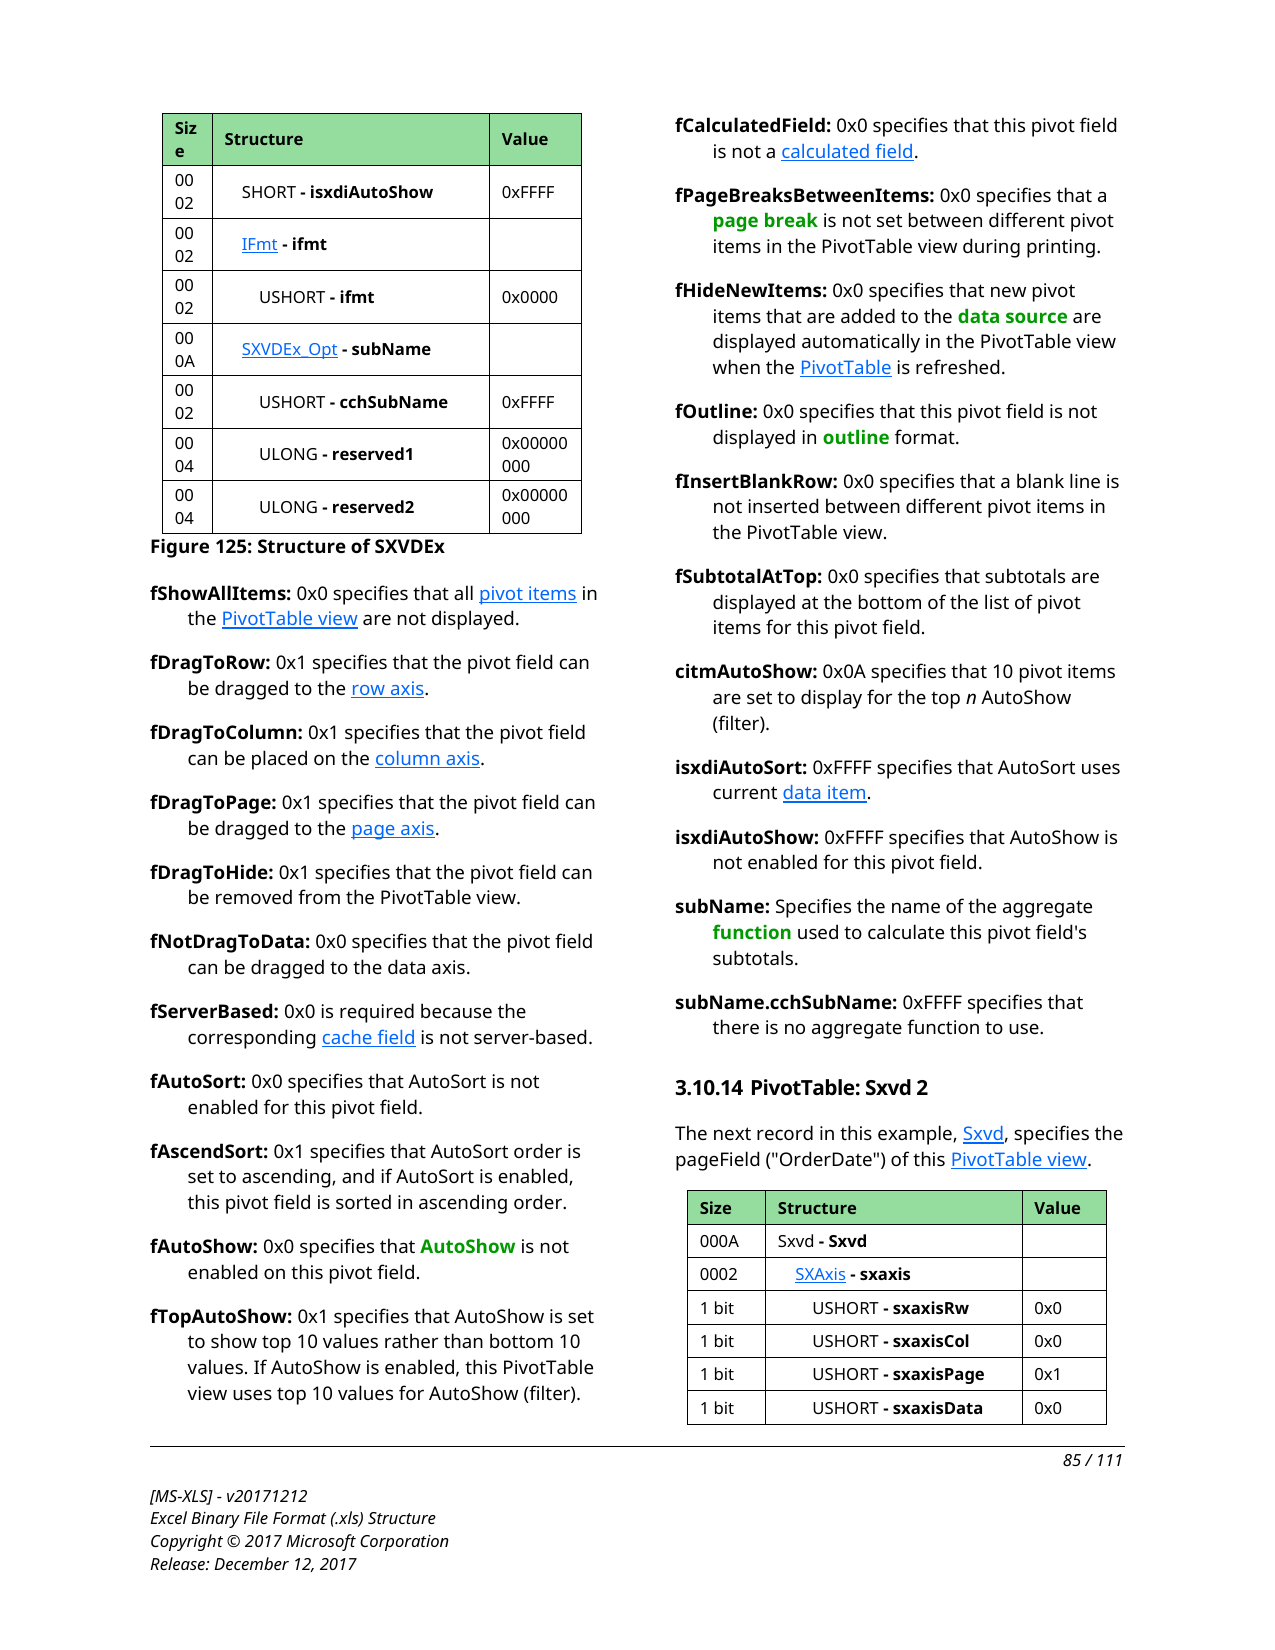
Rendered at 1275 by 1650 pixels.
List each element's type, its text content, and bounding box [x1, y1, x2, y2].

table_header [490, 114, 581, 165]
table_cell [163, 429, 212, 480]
text citmAutoShow: 0x0A specifies that 10 pivot items are set to display for the top n AutoShow (filter). [675, 659, 1125, 735]
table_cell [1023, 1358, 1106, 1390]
text fCalculatedField: 0x0 specifies that this pivot field is not a calculated field. [675, 112, 1125, 163]
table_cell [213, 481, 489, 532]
text fDragToColumn: 0x1 specifies that the pivot field can be placed on the column axis. [150, 719, 600, 771]
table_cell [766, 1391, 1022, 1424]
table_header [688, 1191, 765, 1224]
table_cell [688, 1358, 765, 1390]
text fInsertBlankRow: 0x0 specifies that a blank line is not inserted between different pivot items in the PivotTable view. [675, 468, 1125, 545]
text fServerBased: 0x0 is required because the corresponding cache field is not server-based. [150, 999, 600, 1050]
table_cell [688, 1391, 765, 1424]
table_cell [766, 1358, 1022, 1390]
text fDragToRow: 0x1 specifies that the pivot field can be dragged to the row axis. [150, 650, 600, 701]
text fShowAllItems: 0x0 specifies that all pivot items in the PivotTable view are not displayed. [150, 580, 600, 631]
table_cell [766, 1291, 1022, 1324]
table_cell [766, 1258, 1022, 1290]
text isxdiAutoShow: 0xFFFF specifies that AutoShow is not enabled for this pivot field. [675, 824, 1125, 875]
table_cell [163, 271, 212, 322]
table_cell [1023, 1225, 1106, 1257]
text fHideNewItems: 0x0 specifies that new pivot items that are added to the data source are displayed automatically in the PivotTable view when the PivotTable is refreshed. [675, 278, 1125, 380]
text fTopAutoShow: 0x1 specifies that AutoShow is set to show top 10 values rather than bottom 10 values. If AutoShow is enabled, this PivotTable view uses top 10 values for AutoShow (filter). [150, 1303, 600, 1405]
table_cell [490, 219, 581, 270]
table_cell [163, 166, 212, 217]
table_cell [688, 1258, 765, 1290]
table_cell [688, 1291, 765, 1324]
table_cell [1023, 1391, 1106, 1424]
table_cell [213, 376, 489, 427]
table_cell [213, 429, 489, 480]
text subName.cchSubName: 0xFFFF specifies that there is no aggregate function to use. [675, 989, 1125, 1040]
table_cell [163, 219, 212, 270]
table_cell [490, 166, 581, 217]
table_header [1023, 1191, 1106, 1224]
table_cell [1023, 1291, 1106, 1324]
text subName: Specifies the name of the aggregate function used to calculate this pivot field's subtotals. [675, 894, 1125, 970]
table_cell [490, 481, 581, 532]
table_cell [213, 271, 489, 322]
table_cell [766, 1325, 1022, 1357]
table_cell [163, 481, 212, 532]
text The next record in this example, Sxvd, specifies the pageField ("OrderDate") of this PivotTable view. [675, 1121, 1125, 1172]
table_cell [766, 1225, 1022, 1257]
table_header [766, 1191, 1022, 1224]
text fPageBreaksBetweenItems: 0x0 specifies that a page break is not set between different pivot items in the PivotTable view during printing. [675, 182, 1125, 259]
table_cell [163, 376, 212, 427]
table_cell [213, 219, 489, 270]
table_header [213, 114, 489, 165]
text fDragToPage: 0x1 specifies that the pivot field can be dragged to the page axis. [150, 789, 600, 840]
text fAscendSort: 0x1 specifies that AutoSort order is set to ascending, and if AutoSort is enabled, this pivot field is sorted in ascending order. [150, 1138, 600, 1215]
text fSubtotalAtTop: 0x0 specifies that subtotals are displayed at the bottom of the list of pivot items for this pivot field. [675, 563, 1125, 640]
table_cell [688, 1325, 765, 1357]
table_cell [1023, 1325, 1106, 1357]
text fNotDragToData: 0x0 specifies that the pivot field can be dragged to the data axis. [150, 929, 600, 980]
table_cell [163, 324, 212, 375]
text isxdiAutoSort: 0xFFFF specifies that AutoSort uses current data item. [675, 754, 1125, 805]
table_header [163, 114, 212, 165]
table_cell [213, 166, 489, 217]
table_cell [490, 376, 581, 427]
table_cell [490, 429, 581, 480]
text fDragToHide: 0x1 specifies that the pivot field can be removed from the PivotTable view. [150, 859, 600, 910]
text fOutline: 0x0 specifies that this pivot field is not displayed in outline format. [675, 398, 1125, 449]
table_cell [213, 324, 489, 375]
text fAutoShow: 0x0 specifies that AutoShow is not enabled on this pivot field. [150, 1233, 600, 1284]
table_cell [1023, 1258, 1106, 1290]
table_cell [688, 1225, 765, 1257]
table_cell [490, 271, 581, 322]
subtitle 3.10.14 PivotTable: Sxvd 2 [675, 1073, 1125, 1102]
text fAutoSort: 0x0 specifies that AutoSort is not enabled for this pivot field. [150, 1068, 600, 1119]
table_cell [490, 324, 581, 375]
